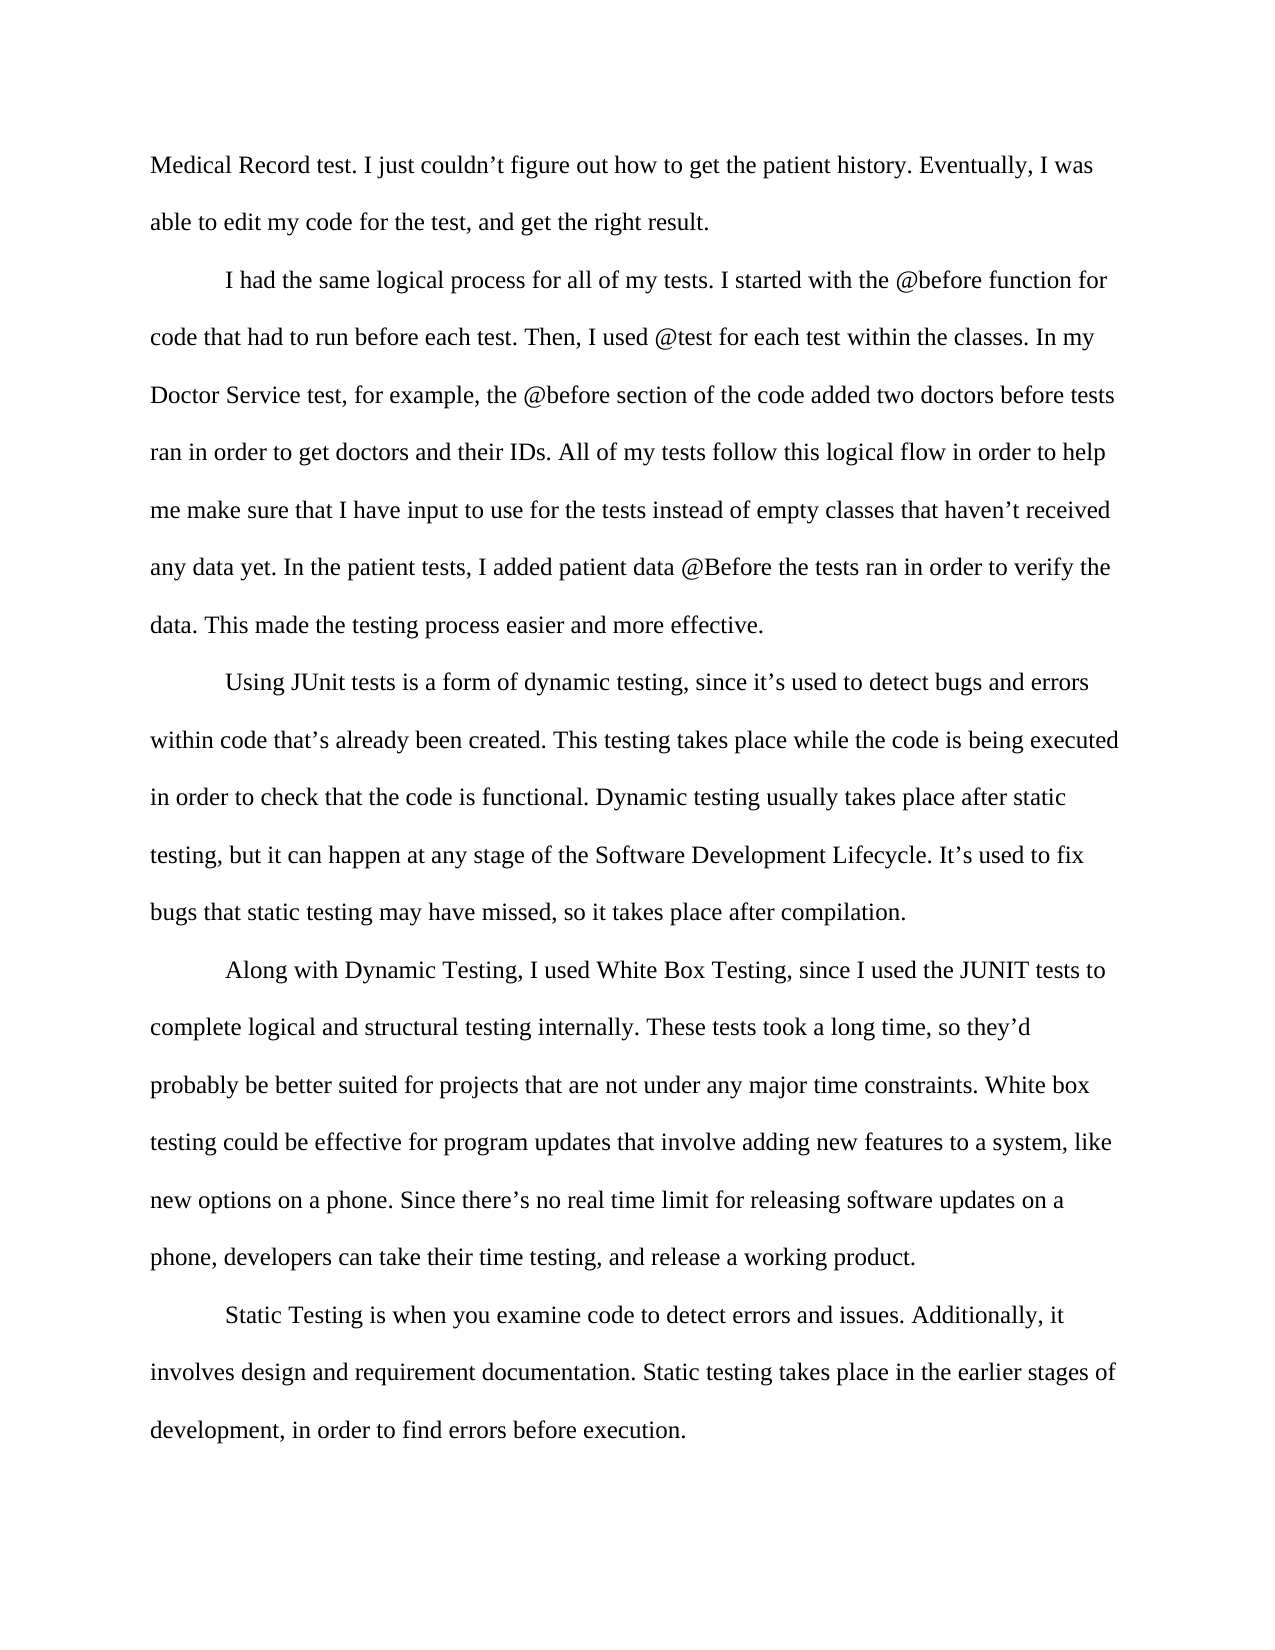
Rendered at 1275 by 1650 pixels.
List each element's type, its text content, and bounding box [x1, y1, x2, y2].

text I had the same logical process for all of my tests. I started with the @before function for code that had to run before each test. Then, I used @test for each test within the classes. In my Doctor Service test, for example, the @before section of the code added two doctors before tests ran in order to get doctors and their IDs. All of my tests follow this logical flow in order to help me make sure that I have input to use for the tests instead of empty classes that haven’t received any data yet. In the patient tests, I added patient data @Before the tests ran in order to verify the data. This made the testing process easier and more effective. [150, 265, 1125, 639]
text Static Testing is when you examine code to detect errors and issues. Additionally, it involves design and requirement documentation. Static testing takes place in the earlier stages of development, in order to find errors before execution. [150, 1300, 1125, 1444]
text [150, 150, 1125, 236]
text Using JUnit tests is a form of dynamic testing, since it’s used to detect bugs and errors within code that’s already been created. This testing takes place while the code is being executed in order to check that the code is functional. Dynamic testing usually takes place after static testing, but it can happen at any stage of the Software Development Lifecycle. It’s used to fix bugs that static testing may have missed, so it takes place after compilation. [150, 667, 1125, 926]
text Along with Dynamic Testing, I used White Box Testing, since I used the JUNIT tests to complete logical and structural testing internally. These tests took a long time, so they’d probably be better suited for projects that are not under any major time constraints. White box testing could be effective for program updates that involve adding new features to a system, like new options on a phone. Since there’s no real time limit for releasing software updates on a phone, developers can take their time testing, and release a working product. [150, 955, 1125, 1271]
